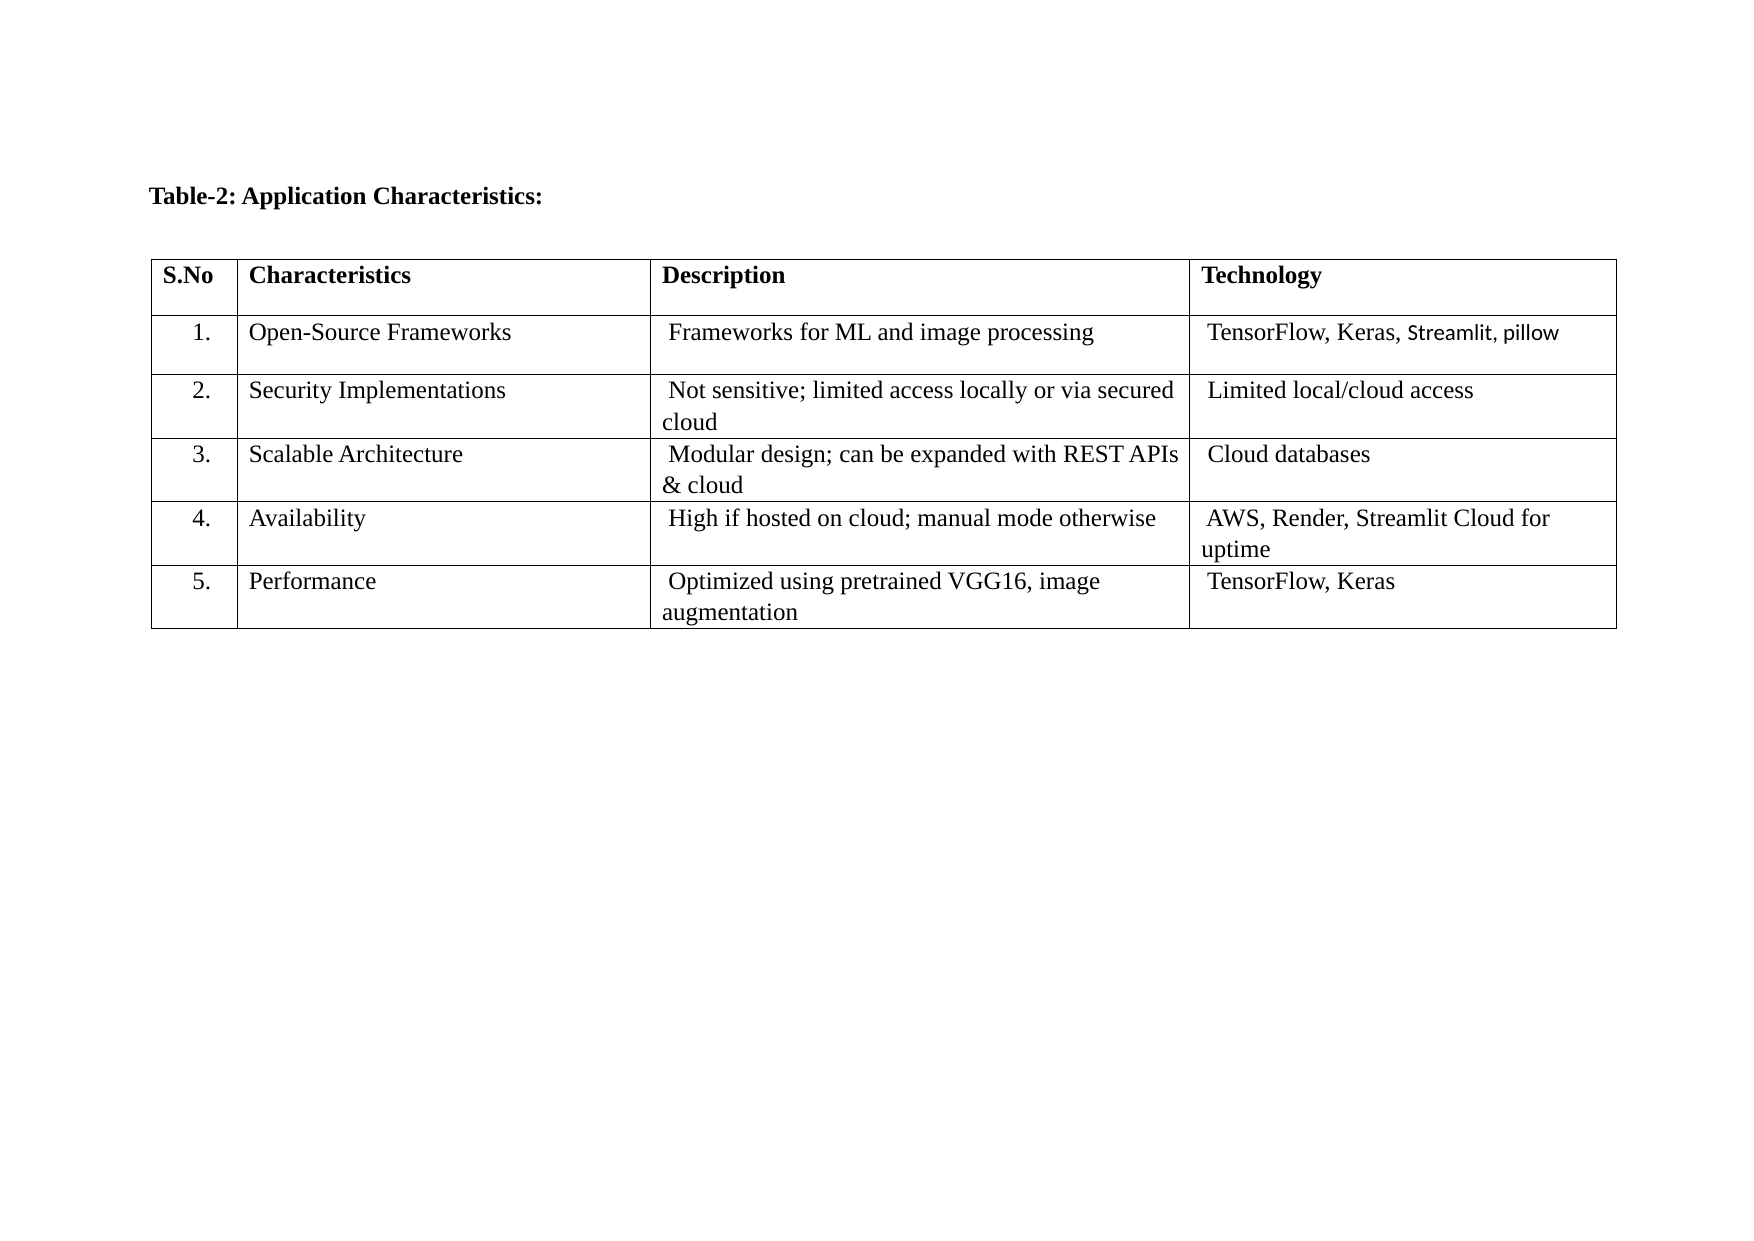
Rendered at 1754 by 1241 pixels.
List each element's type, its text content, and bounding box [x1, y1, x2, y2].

table_cell High if hosted on cloud; manual mode otherwise [651, 502, 1189, 564]
text Table-2: Application Characteristics: [148, 181, 548, 210]
table_cell 1. [152, 316, 237, 374]
table_header Characteristics [238, 260, 650, 315]
table_cell Scalable Architecture [238, 439, 650, 501]
table_cell TensorFlow, Keras [1190, 566, 1616, 628]
table_cell Cloud databases [1190, 439, 1616, 501]
table_cell Optimized using pretrained VGG16, image augmentation [651, 566, 1189, 628]
table_cell Modular design; can be expanded with REST APIs & cloud [651, 439, 1189, 501]
table_cell Open-Source Frameworks [238, 316, 650, 374]
table_cell AWS, Render, Streamlit Cloud for uptime [1190, 502, 1616, 564]
table_cell Frameworks for ML and image processing [651, 316, 1189, 374]
table_cell Availability [238, 502, 650, 564]
table_cell TensorFlow, Keras, Streamlit, pillow [1190, 316, 1616, 374]
table_header S.No [152, 260, 237, 315]
table_cell 5. [152, 566, 237, 628]
table_cell 3. [152, 439, 237, 501]
table_cell 2. [152, 375, 237, 437]
table_cell Not sensitive; limited access locally or via secured cloud [651, 375, 1189, 437]
table_header Technology [1190, 260, 1616, 315]
table_header Description [651, 260, 1189, 315]
table_cell 4. [152, 502, 237, 564]
table_cell Performance [238, 566, 650, 628]
table_cell Security Implementations [238, 375, 650, 437]
table_cell Limited local/cloud access [1190, 375, 1616, 437]
